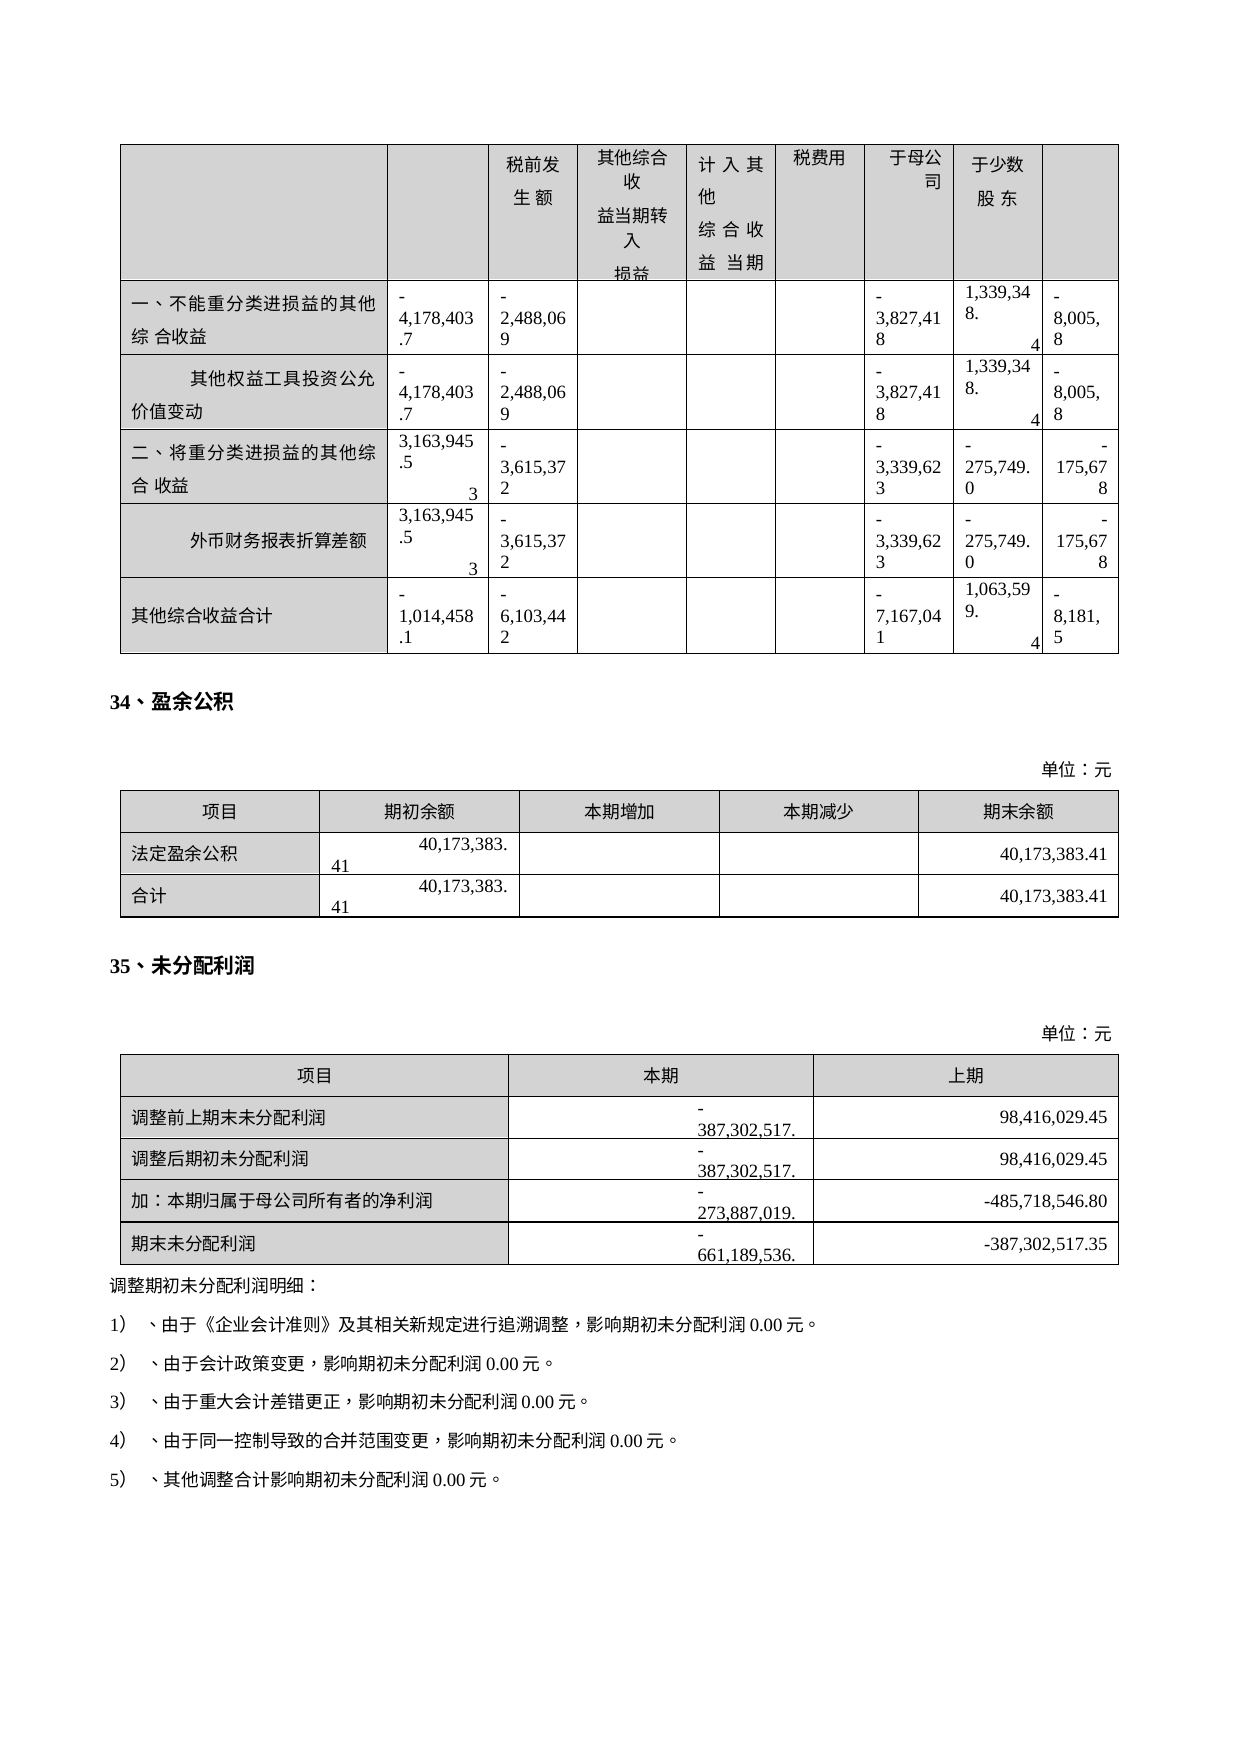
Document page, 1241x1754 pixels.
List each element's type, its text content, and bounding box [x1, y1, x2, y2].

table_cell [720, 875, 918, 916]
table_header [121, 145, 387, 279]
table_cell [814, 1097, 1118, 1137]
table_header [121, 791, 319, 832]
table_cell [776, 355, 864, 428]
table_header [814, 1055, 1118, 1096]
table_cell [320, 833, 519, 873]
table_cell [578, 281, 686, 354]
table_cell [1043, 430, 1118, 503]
text 调整期初未分配利润明细： [109, 1274, 1129, 1298]
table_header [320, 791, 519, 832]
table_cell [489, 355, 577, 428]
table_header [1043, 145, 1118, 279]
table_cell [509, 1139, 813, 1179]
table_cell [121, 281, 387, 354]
text 2） 、由于会计政策变更，影响期初未分配利润0.00元。 [109, 1351, 1129, 1375]
text 3） 、由于重大会计差错更正，影响期初未分配利润0.00元。 [109, 1390, 1129, 1414]
text 单位：元 [1041, 1021, 1129, 1045]
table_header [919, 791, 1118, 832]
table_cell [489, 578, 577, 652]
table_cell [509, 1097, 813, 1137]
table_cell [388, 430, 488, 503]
text 1） 、由于《企业会计准则》及其相关新规定进行追溯调整，影响期初未分配利润0.00元。 [109, 1312, 1129, 1337]
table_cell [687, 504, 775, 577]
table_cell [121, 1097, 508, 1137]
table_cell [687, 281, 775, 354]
subtitle 35、未分配利润 [109, 951, 1129, 979]
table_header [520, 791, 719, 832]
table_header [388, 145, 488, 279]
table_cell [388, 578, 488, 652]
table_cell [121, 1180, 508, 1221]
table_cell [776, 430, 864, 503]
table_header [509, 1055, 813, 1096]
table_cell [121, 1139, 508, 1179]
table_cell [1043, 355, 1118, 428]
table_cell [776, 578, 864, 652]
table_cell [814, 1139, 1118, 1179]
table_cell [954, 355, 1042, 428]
text 4） 、由于同一控制导致的合并范围变更，影响期初未分配利润0.00元。 [109, 1429, 1129, 1453]
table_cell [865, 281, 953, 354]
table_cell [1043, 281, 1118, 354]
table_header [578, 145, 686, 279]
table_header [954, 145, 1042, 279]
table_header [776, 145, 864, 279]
text 单位：元 [1041, 757, 1129, 781]
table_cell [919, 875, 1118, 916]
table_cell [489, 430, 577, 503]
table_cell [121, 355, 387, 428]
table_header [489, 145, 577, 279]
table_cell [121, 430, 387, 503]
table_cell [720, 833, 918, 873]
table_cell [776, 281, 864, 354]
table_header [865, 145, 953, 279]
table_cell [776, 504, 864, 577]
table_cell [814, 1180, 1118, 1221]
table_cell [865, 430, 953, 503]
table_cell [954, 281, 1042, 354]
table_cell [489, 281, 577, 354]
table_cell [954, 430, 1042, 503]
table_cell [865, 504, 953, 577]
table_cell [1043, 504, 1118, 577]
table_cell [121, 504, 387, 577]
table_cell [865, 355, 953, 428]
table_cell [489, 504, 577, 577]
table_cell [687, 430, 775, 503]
subtitle 34、盈余公积 [109, 687, 1129, 715]
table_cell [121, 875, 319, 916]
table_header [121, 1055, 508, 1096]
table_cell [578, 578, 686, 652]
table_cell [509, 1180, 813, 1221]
text 5） 、其他调整合计影响期初未分配利润0.00元。 [109, 1467, 1129, 1492]
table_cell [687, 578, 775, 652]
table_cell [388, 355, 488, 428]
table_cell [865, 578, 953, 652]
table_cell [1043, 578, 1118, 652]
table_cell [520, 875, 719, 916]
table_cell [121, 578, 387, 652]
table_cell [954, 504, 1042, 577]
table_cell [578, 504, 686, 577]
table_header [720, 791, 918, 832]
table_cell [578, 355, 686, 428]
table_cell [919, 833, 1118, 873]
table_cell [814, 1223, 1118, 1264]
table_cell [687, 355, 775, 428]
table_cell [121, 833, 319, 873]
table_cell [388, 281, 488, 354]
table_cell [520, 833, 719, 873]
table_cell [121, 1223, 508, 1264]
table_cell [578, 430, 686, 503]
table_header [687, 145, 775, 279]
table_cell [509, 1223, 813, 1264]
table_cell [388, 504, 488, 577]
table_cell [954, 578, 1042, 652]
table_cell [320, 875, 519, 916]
